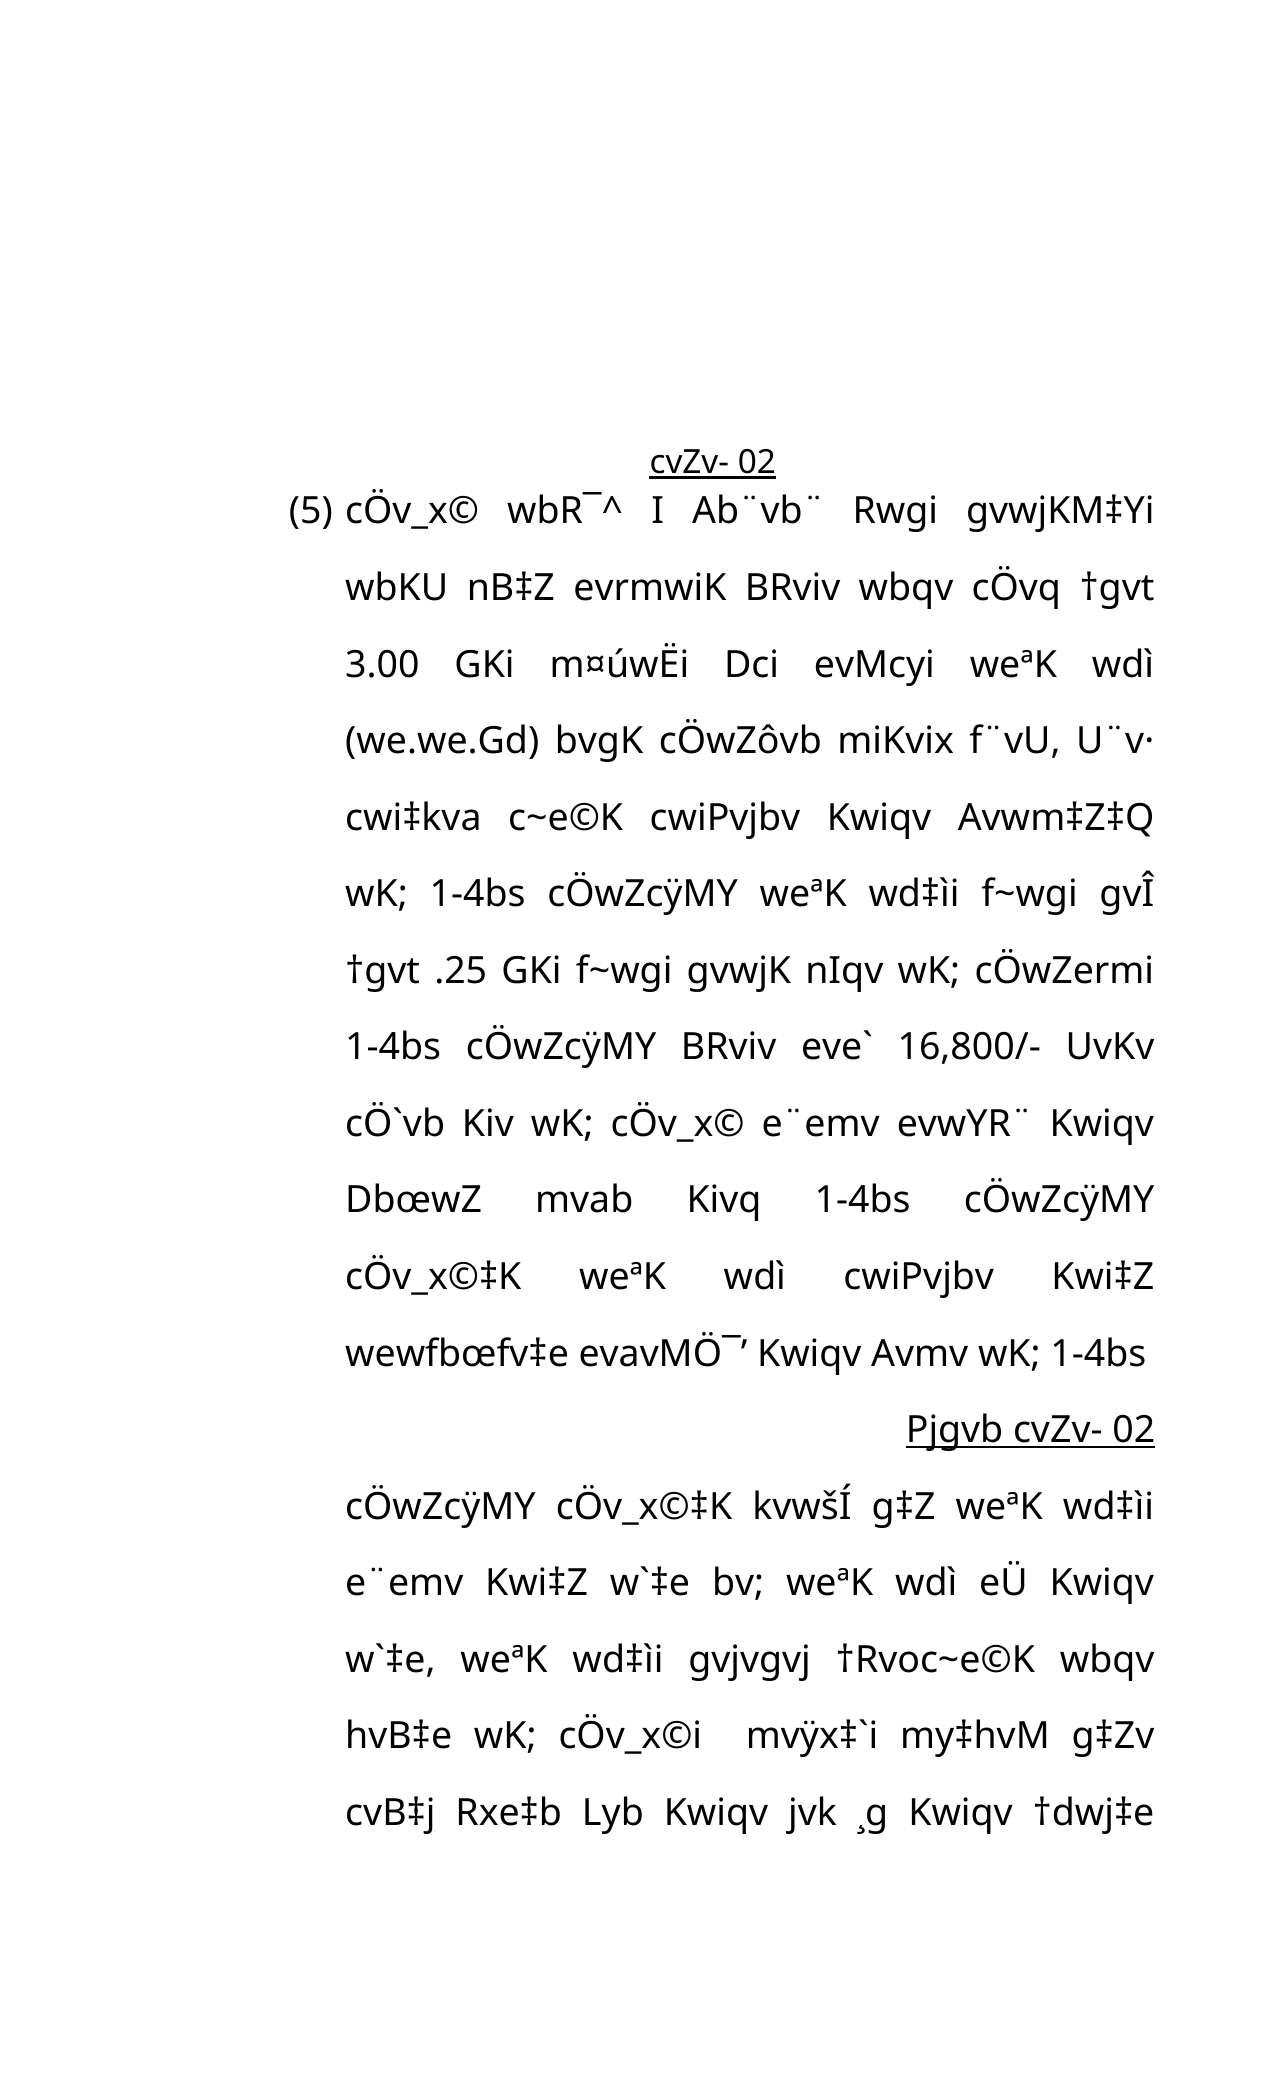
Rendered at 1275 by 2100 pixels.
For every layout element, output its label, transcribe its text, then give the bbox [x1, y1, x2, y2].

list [345, 1479, 1155, 1836]
list Pjgvb cvZv- 02 [345, 1402, 1155, 1453]
list cÖv_x© wbR¯^ I Ab¨vb¨ Rwgi gvwjKM‡Yi wbKU nB‡Z evrmwiK BRviv wbqv cÖvq †gvt 3.00 GKi m¤úwËi Dci evMcyi weªK wdì (we.we.Gd) bvgK cÖwZôvb miKvix f¨vU, U¨v· cwi‡kva c~e©K cwiPvjbv Kwiqv Avwm‡Z‡Q wK; 1-4bs cÖwZcÿMY weªK wd‡ìi f~wgi gvÎ †gvt .25 GKi f~wgi gvwjK nIqv wK; cÖwZermi 1-4bs cÖwZcÿMY BRviv eve` 16,800/- UvKv cÖ`vb Kiv wK; cÖv_x© e¨emv evwYR¨ Kwiqv DbœwZ mvab Kivq 1-4bs cÖwZcÿMY cÖv_x©‡K weªK wdì cwiPvjbv Kwi‡Z wewfbœfv‡e evavMÖ¯’ Kwiqv Avmv wK; 1-4bs [289, 484, 1155, 1377]
